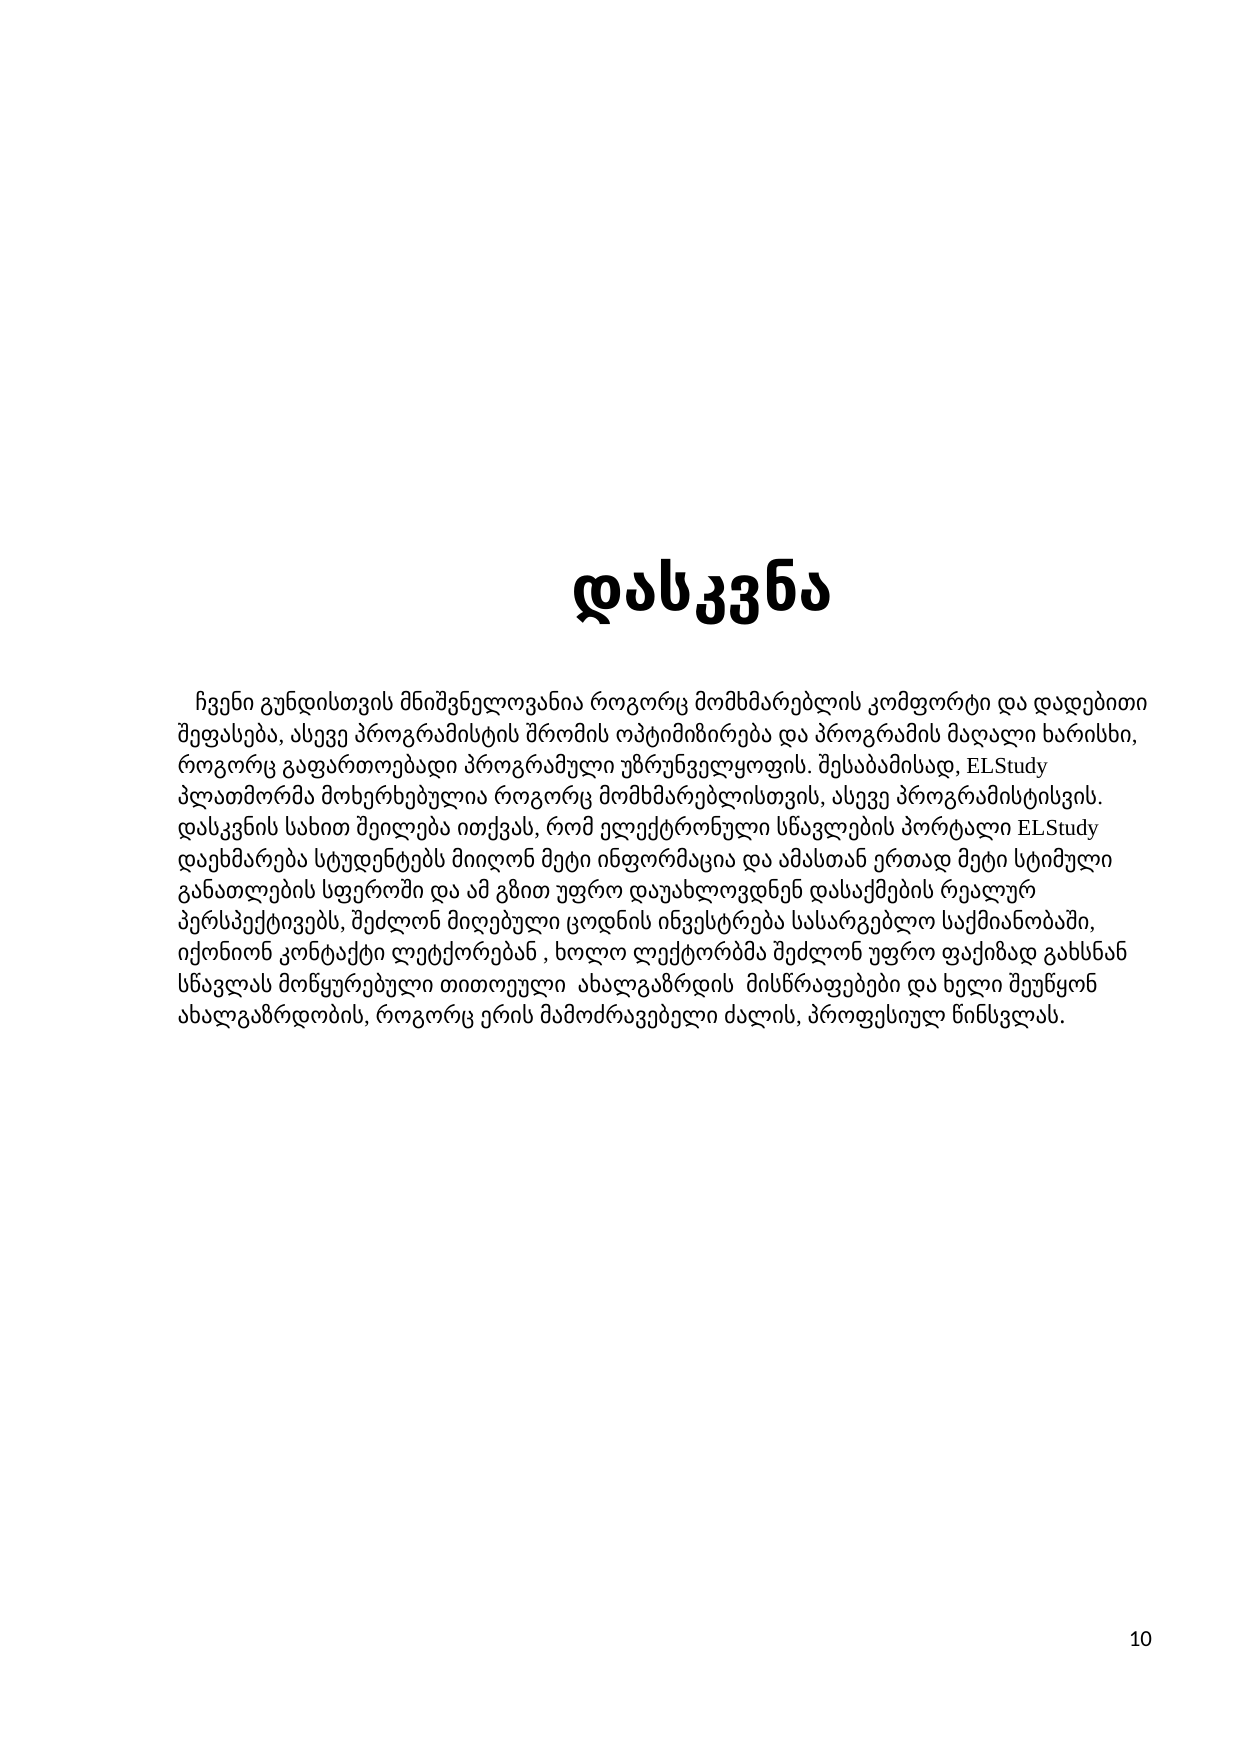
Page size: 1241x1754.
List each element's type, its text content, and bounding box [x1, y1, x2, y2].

text ჩვენი გუნდისთვის მნიშვნელოვანია როგორც მომხმარებლის კომფორტი და დადებითი შეფასება, ასევე პროგრამისტის შრომის ოპტიმიზირება და პროგრამის მაღალი ხარისხი, როგორც გაფართოებადი პროგრამული უზრუნველყოფის. შესაბამისად, ELStudy პლათმორმა მოხერხებულია როგორც მომხმარებლისთვის, ასევე პროგრამისტისვის. დასკვნის სახით შეილება ითქვას, რომ ელექტრონული სწავლების პორტალი ELStudy დაეხმარება სტუდენტებს მიიღონ მეტი ინფორმაცია და ამასთან ერთად მეტი სტიმული განათლების სფეროში და ამ გზით უფრო დაუახლოვდნენ დასაქმების რეალურ პერსპექტივებს, შეძლონ მიღებული ცოდნის ინვესტრება სასარგებლო საქმიანობაში, იქონიონ კონტაქტი ლეტქორებან , ხოლო ლექტორბმა შეძლონ უფრო ფაქიზად გახსნან სწავლას მოწყურებული თითოეული ახალგაზრდის მისწრაფებები და ხელი შეუწყონ ახალგაზრდობის, როგორც ერის მამოძრავებელი ძალის, პროფესიულ წინსვლას. [177, 686, 1152, 1030]
text დასკვნა [177, 544, 1152, 629]
